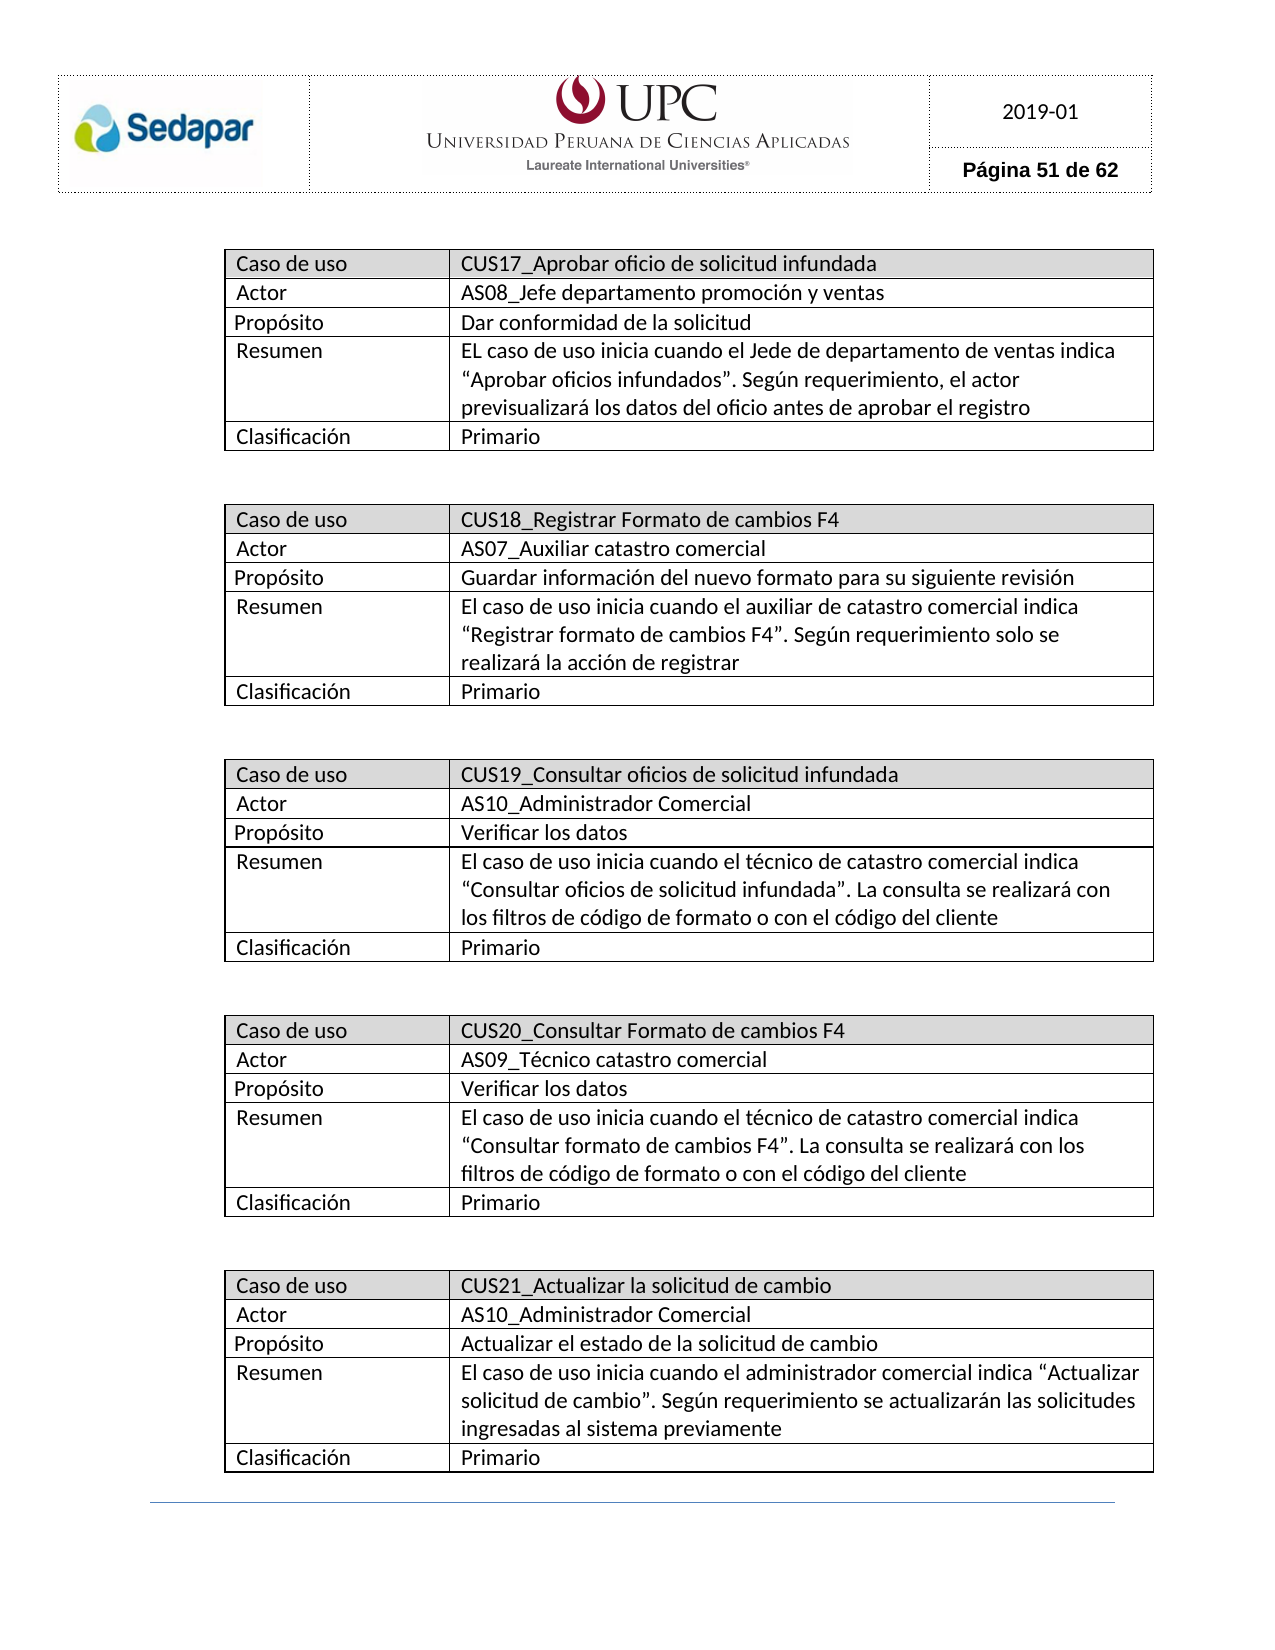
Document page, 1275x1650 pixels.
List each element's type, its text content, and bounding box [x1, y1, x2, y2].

table_cell Propósito [226, 563, 449, 591]
table_cell El caso de uso inicia cuando el técnico de catastro comercial indica “Consultar oficios de solicitud infundada”. La consulta se realizará con los filtros de código de formato o con el código del cliente [450, 848, 1153, 932]
table_cell Guardar información del nuevo formato para su siguiente revisión [450, 563, 1153, 591]
table_cell AS09_Técnico catastro comercial [450, 1045, 1153, 1073]
table_header Caso de uso [226, 1271, 449, 1299]
table_cell Primario [450, 1188, 1153, 1216]
table_cell Resumen [226, 848, 449, 932]
table_cell Actualizar el estado de la solicitud de cambio [450, 1329, 1153, 1357]
table_header Caso de uso [226, 505, 449, 533]
table_cell Actor [226, 1045, 449, 1073]
picture [422, 75, 854, 175]
table_cell Verificar los datos [450, 1074, 1153, 1102]
table_cell Clasificación [226, 1444, 449, 1471]
table_header Caso de uso [226, 250, 449, 277]
table_cell El caso de uso inicia cuando el técnico de catastro comercial indica “Consultar formato de cambios F4”. La consulta se realizará con los filtros de código de formato o con el código del cliente [450, 1103, 1153, 1187]
table_header CUS19_Consultar oficios de solicitud infundada [450, 760, 1153, 788]
table_cell Primario [450, 1444, 1153, 1471]
table_cell Resumen [226, 1103, 449, 1187]
table_cell AS10_Administrador Comercial [450, 1300, 1153, 1328]
table_header CUS17_Aprobar oficio de solicitud infundada [450, 250, 1153, 277]
picture [69, 80, 263, 187]
table_cell Propósito [226, 819, 449, 846]
table_cell El caso de uso inicia cuando el administrador comercial indica “Actualizar solicitud de cambio”. Según requerimiento se actualizarán las solicitudes ingresadas al sistema previamente [450, 1358, 1153, 1442]
table_header Caso de uso [226, 1016, 449, 1044]
table_cell Actor [226, 789, 449, 817]
table_cell Resumen [226, 1358, 449, 1442]
table_cell Propósito [226, 1329, 449, 1357]
table_cell Dar conformidad de la solicitud [450, 308, 1153, 336]
table_header CUS18_Registrar Formato de cambios F4 [450, 505, 1153, 533]
table_cell Primario [450, 677, 1153, 705]
table_header CUS20_Consultar Formato de cambios F4 [450, 1016, 1153, 1044]
table_cell El caso de uso inicia cuando el auxiliar de catastro comercial indica “Registrar formato de cambios F4”. Según requerimiento solo se realizará la acción de registrar [450, 592, 1153, 676]
table_cell AS10_Administrador Comercial [450, 789, 1153, 817]
table_cell Actor [226, 279, 449, 307]
table_cell Actor [226, 534, 449, 562]
table_cell Resumen [226, 337, 449, 421]
table_header Caso de uso [226, 760, 449, 788]
table_cell Clasificación [226, 1188, 449, 1216]
table_cell Clasificación [226, 933, 449, 961]
table_cell AS07_Auxiliar catastro comercial [450, 534, 1153, 562]
table_cell Primario [450, 933, 1153, 961]
table_cell Clasificación [226, 677, 449, 705]
table_cell Propósito [226, 308, 449, 336]
table_cell Primario [450, 422, 1153, 450]
table_cell Resumen [226, 592, 449, 676]
table_header CUS21_Actualizar la solicitud de cambio [450, 1271, 1153, 1299]
table_cell EL caso de uso inicia cuando el Jede de departamento de ventas indica “Aprobar oficios infundados”. Según requerimiento, el actor previsualizará los datos del oficio antes de aprobar el registro [450, 337, 1153, 421]
table_cell Verificar los datos [450, 819, 1153, 846]
table_cell AS08_Jefe departamento promoción y ventas [450, 279, 1153, 307]
table_cell Clasificación [226, 422, 449, 450]
table_cell Propósito [226, 1074, 449, 1102]
table_cell Actor [226, 1300, 449, 1328]
